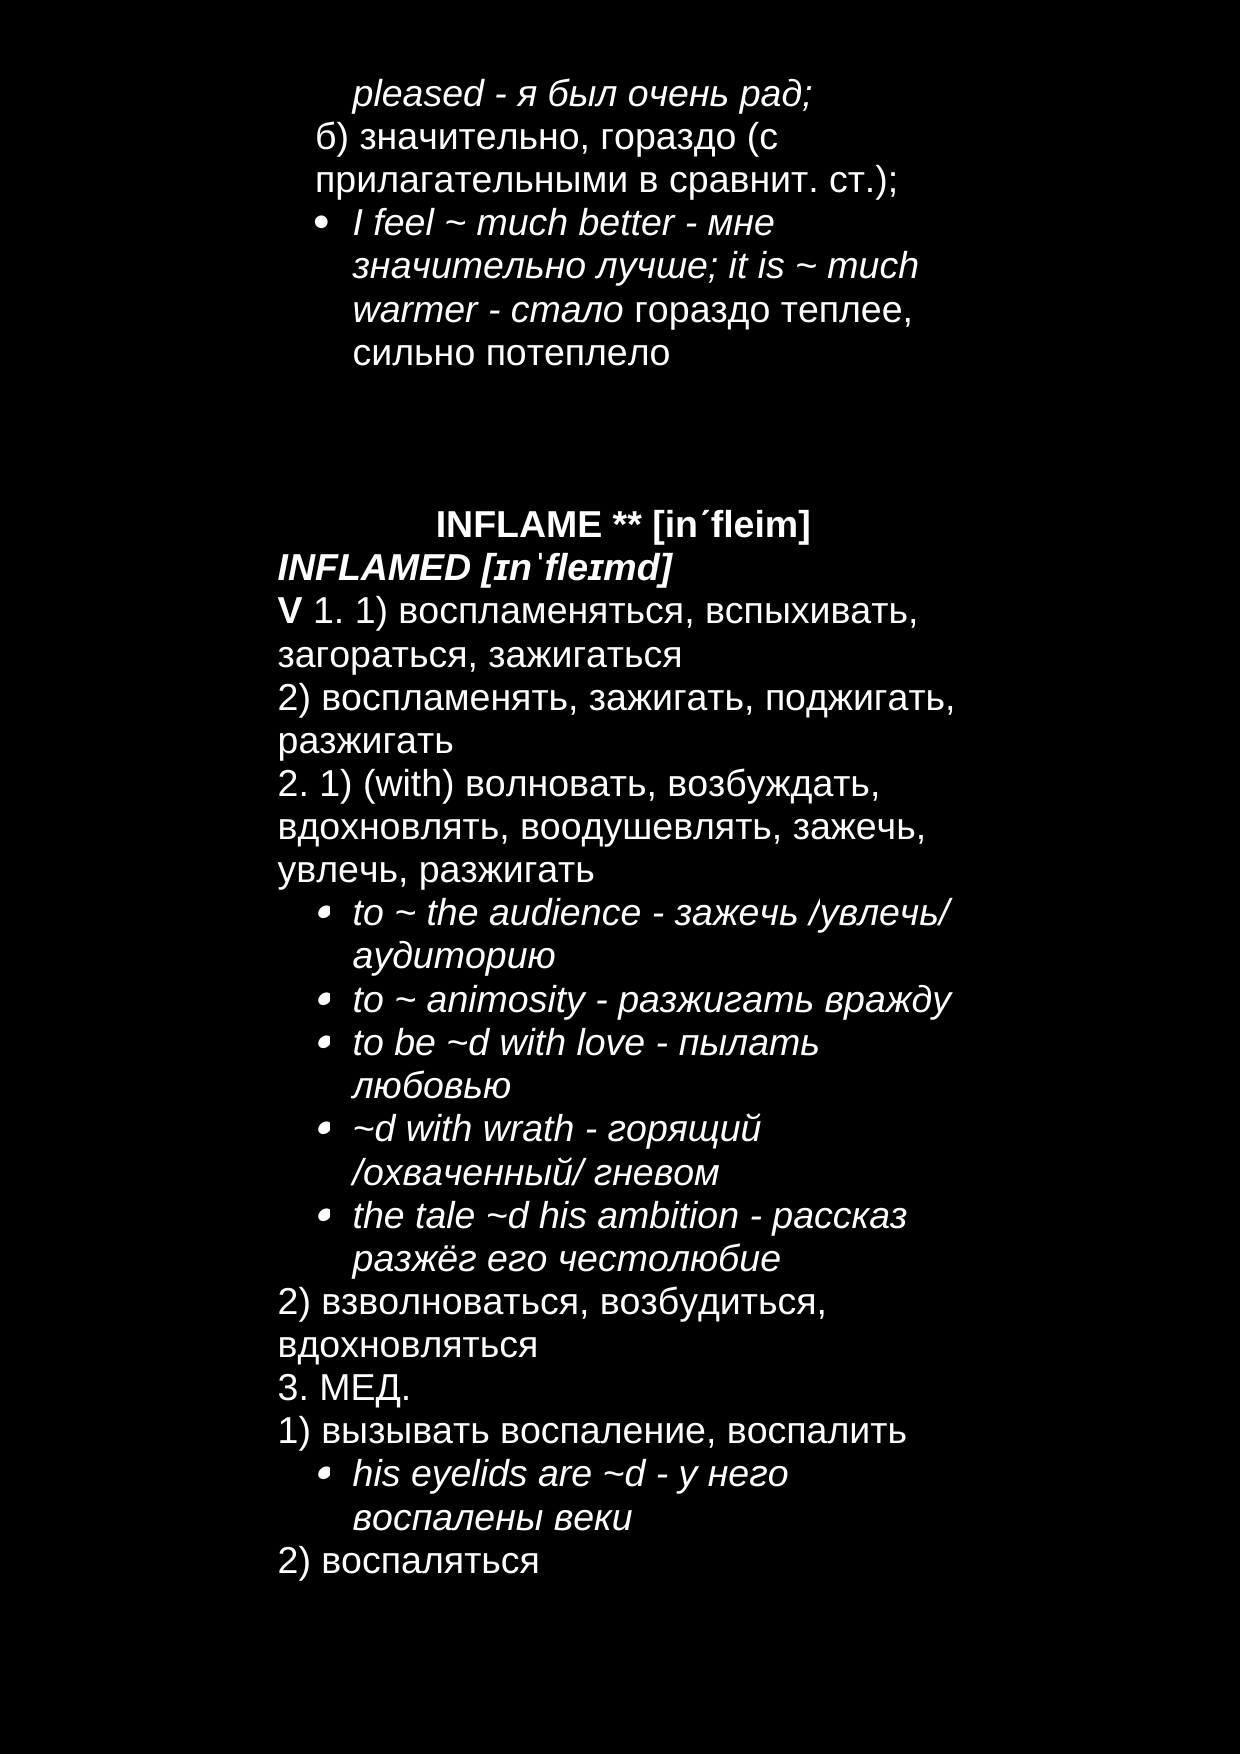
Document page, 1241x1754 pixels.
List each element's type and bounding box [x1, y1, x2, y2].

table_header [270, 62, 976, 1676]
